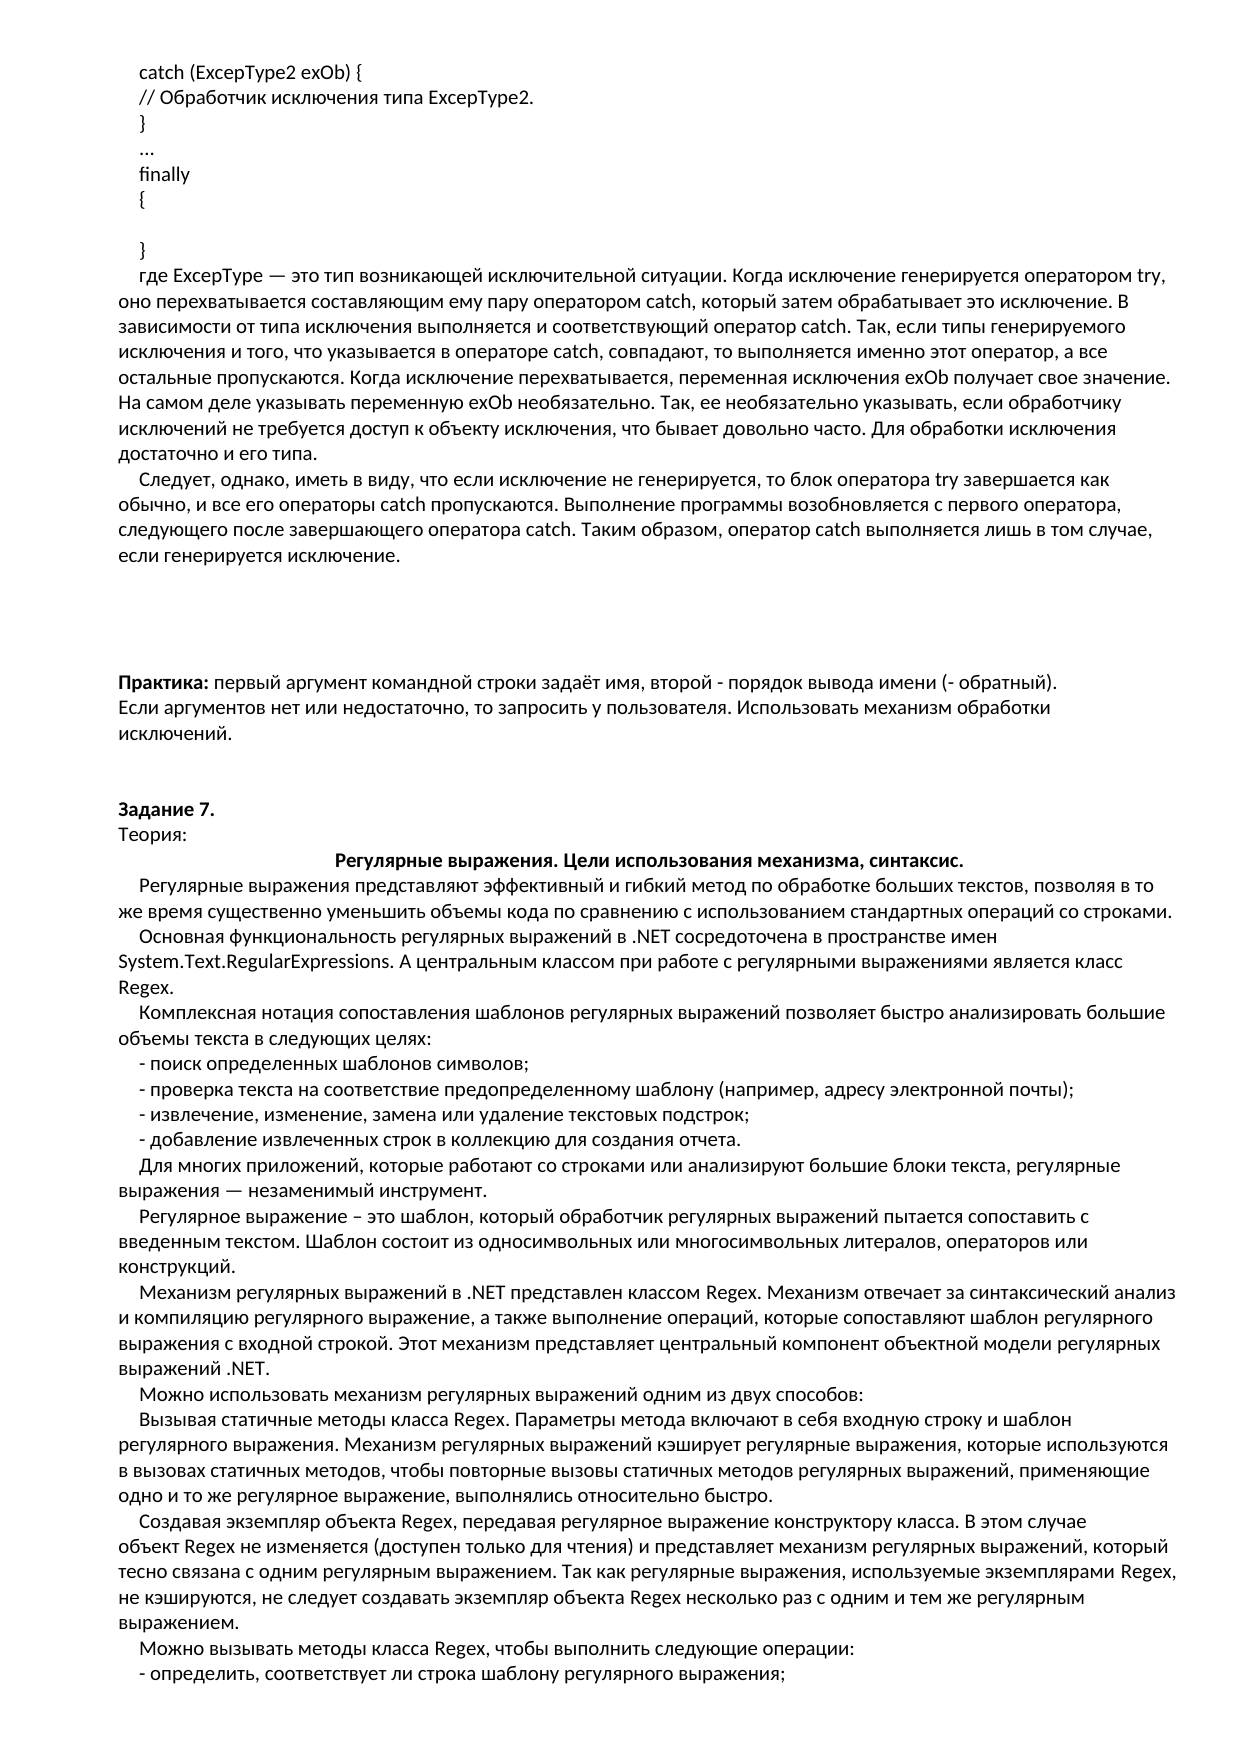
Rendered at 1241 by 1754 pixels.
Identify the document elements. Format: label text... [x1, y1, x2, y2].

text { [118, 186, 1181, 212]
text Вызывая статичные методы класса Regex. Параметры метода включают в себя входную строку и шаблон регулярного выражения. Механизм регулярных выражений кэширует регулярные выражения, которые используются в вызовах статичных методов, чтобы повторные вызовы статичных методов регулярных выражений, применяющие одно и то же регулярное выражение, выполнялись относительно быстро. [118, 1406, 1181, 1508]
text - поиск определенных шаблонов символов; [118, 1050, 1181, 1076]
text finally [118, 161, 1181, 186]
text Практика: первый аргумент командной строки задаёт имя, второй - порядок вывода имени (- обратный). [118, 669, 1181, 694]
text Если аргументов нет или недостаточно, то запросить у пользователя. Использовать механизм обработки [118, 694, 1181, 720]
text Для многих приложений, которые работают со строками или анализируют большие блоки текста, регулярные выражения — незаменимый инструмент. [118, 1152, 1181, 1203]
text - добавление извлеченных строк в коллекцию для создания отчета. [118, 1127, 1181, 1152]
text Основная функциональность регулярных выражений в .NET сосредоточена в пространстве имен System.Text.RegularExpressions. А центральным классом при работе с регулярными выражениями является класс Regex. [118, 923, 1181, 999]
text - извлечение, изменение, замена или удаление текстовых подстрок; [118, 1101, 1181, 1127]
text Механизм регулярных выражений в .NET представлен классом Regex. Механизм отвечает за синтаксический анализ и компиляцию регулярного выражение, а также выполнение операций, которые сопоставляют шаблон регулярного выражения с входной строкой. Этот механизм представляет центральный компонент объектной модели регулярных выражений .NET. [118, 1279, 1181, 1381]
text Регулярные выражения представляют эффективный и гибкий метод по обработке больших текстов, позволяя в то же время существенно уменьшить объемы кода по сравнению с использованием стандартных операций со строками. [118, 872, 1181, 923]
text Можно вызывать методы класса Regex, чтобы выполнить следующие операции: [118, 1635, 1181, 1660]
text ... [118, 135, 1181, 161]
text } [118, 110, 1181, 135]
text - проверка текста на соответствие предопределенному шаблону (например, адресу электронной почты); [118, 1076, 1181, 1101]
text catch (ExcepType2 exOb) { [118, 59, 1181, 84]
text Задание 7. [118, 796, 1181, 822]
text - определить, соответствует ли строка шаблону регулярного выражения; [118, 1660, 1181, 1686]
text Создавая экземпляр объекта Regex, передавая регулярное выражение конструктору класса. В этом случае объект Regex не изменяется (доступен только для чтения) и представляет механизм регулярных выражений, который тесно связана с одним регулярным выражением. Так как регулярные выражения, используемые экземплярами Regex, не кэшируются, не следует создавать экземпляр объекта Regex несколько раз с одним и тем же регулярным выражением. [118, 1508, 1181, 1635]
text Следует, однако, иметь в виду, что если исключение не генерируется, то блок оператора try завершается как обычно, и все его операторы catch пропускаются. Выполнение программы возобновляется с первого оператора, следующего после завершающего оператора catch. Таким образом, оператор catch выполняется лишь в том случае, если генерируется исключение. [118, 466, 1181, 567]
text Комплексная нотация сопоставления шаблонов регулярных выражений позволяет быстро анализировать большие объемы текста в следующих целях: [118, 999, 1181, 1050]
text исключений. [118, 720, 1181, 745]
text Регулярное выражение – это шаблон, который обработчик регулярных выражений пытается сопоставить с введенным текстом. Шаблон состоит из односимвольных или многосимвольных литералов, операторов или конструкций. [118, 1203, 1181, 1279]
text Теория: [118, 822, 1181, 847]
text } [118, 237, 1181, 262]
text где ExcepType — это тип возникающей исключительной ситуации. Когда исключение генерируется оператором try, оно перехватывается составляющим ему пару оператором catch, который затем обрабатывает это исключение. В зависимости от типа исключения выполняется и соответствующий оператор catch. Так, если типы генерируемого исключения и того, что указывается в операторе catch, совпадают, то выполняется именно этот оператор, а все остальные пропускаются. Когда исключение перехватывается, переменная исключения exOb получает свое значение. На самом деле указывать переменную exOb необязательно. Так, ее необязательно указывать, если обработчику исключений не требуется доступ к объекту исключения, что бывает довольно часто. Для обработки исключения достаточно и его типа. [118, 262, 1181, 466]
text Можно использовать механизм регулярных выражений одним из двух способов: [118, 1381, 1181, 1406]
text Регулярные выражения. Цели использования механизма, синтаксис. [118, 847, 1181, 872]
text // Обработчик исключения типа ExcepType2. [118, 84, 1181, 110]
